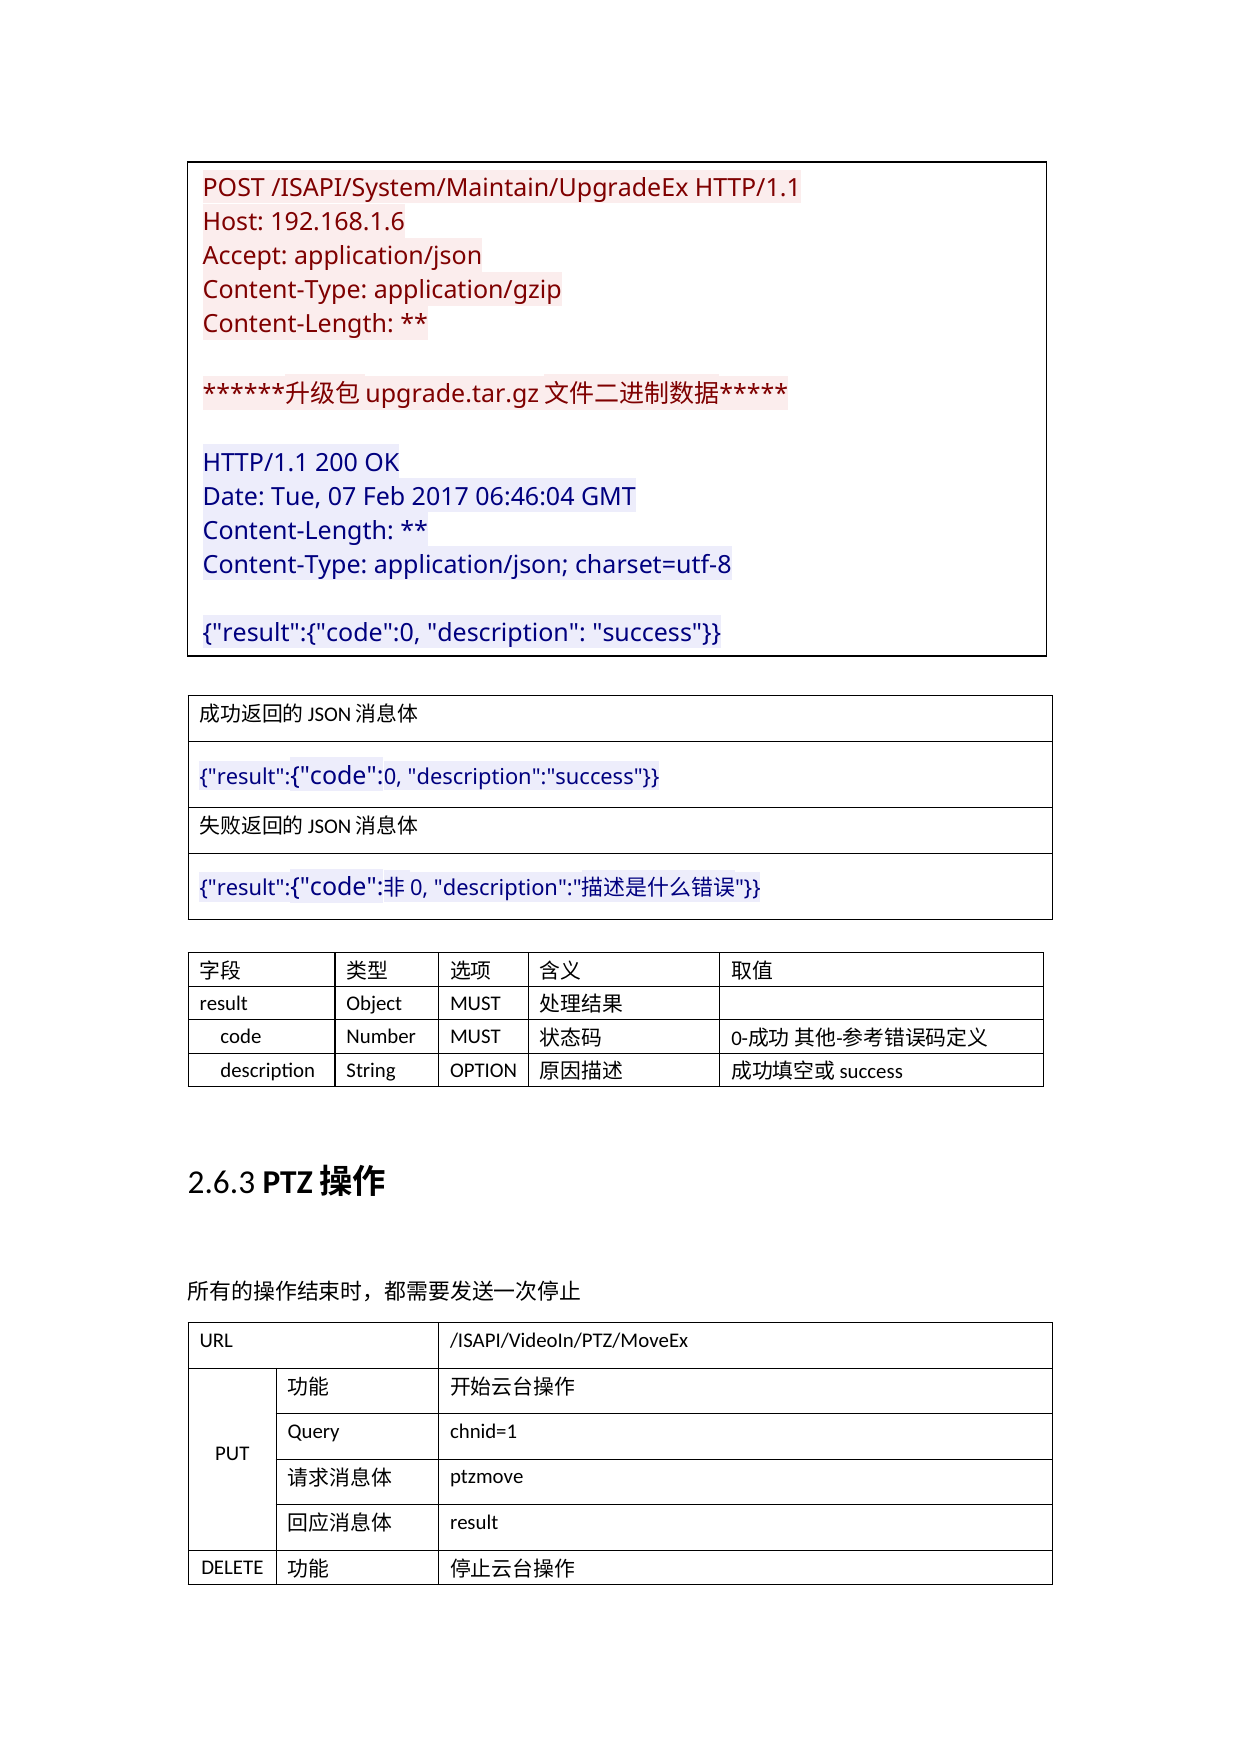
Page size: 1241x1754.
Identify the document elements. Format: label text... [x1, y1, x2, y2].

table_cell 请求消息体 [277, 1460, 438, 1504]
text 所有的操作结束时，都需要发送一次停止 [187, 1274, 1053, 1306]
table_header 类型 [336, 953, 438, 986]
table_header /ISAPI/VideoIn/PTZ/MoveEx [439, 1323, 1052, 1368]
table_header URL [189, 1323, 438, 1368]
table_cell chnid=1 [439, 1414, 1052, 1459]
table_cell 成功填空或success [720, 1054, 1043, 1086]
table_cell Query [277, 1414, 438, 1459]
table_cell {"result":{"code":非0, "description":"描述是什么错误"}} [189, 854, 1052, 918]
table_cell String [336, 1054, 438, 1086]
table_cell result [439, 1505, 1052, 1550]
table_cell Object [336, 987, 438, 1019]
table_cell 失败返回的JSON消息体 [189, 808, 1052, 852]
table_cell 0-成功 其他-参考错误码定义 [720, 1020, 1043, 1053]
table_cell description [189, 1054, 334, 1086]
table_cell result [189, 987, 334, 1019]
table_cell MUST [439, 1020, 528, 1053]
table_header 字段 [189, 953, 334, 986]
table_cell OPTION [439, 1054, 528, 1086]
table_cell MUST [439, 987, 528, 1019]
table_cell PUT [189, 1369, 276, 1550]
table_cell 功能 [277, 1369, 438, 1413]
table_header 成功返回的JSON消息体 [189, 696, 1052, 741]
table_cell 停止云台操作 [439, 1551, 1052, 1583]
subtitle PTZ操作 [187, 1147, 1053, 1212]
table_cell 回应消息体 [277, 1505, 438, 1550]
table_header 选项 [439, 953, 528, 986]
table_cell {"result":{"code":0, "description":"success"}} [189, 742, 1052, 807]
table_cell DELETE [189, 1551, 276, 1583]
table_cell Number [336, 1020, 438, 1053]
table_header 含义 [529, 953, 719, 986]
table_cell 处理结果 [529, 987, 719, 1019]
table_cell ptzmove [439, 1460, 1052, 1504]
table_cell code [189, 1020, 334, 1053]
table_cell 功能 [277, 1551, 438, 1583]
table_cell [720, 987, 1043, 1019]
table_cell 状态码 [529, 1020, 719, 1053]
table_cell 原因描述 [529, 1054, 719, 1086]
table_cell 开始云台操作 [439, 1369, 1052, 1413]
table_header 取值 [720, 953, 1043, 986]
